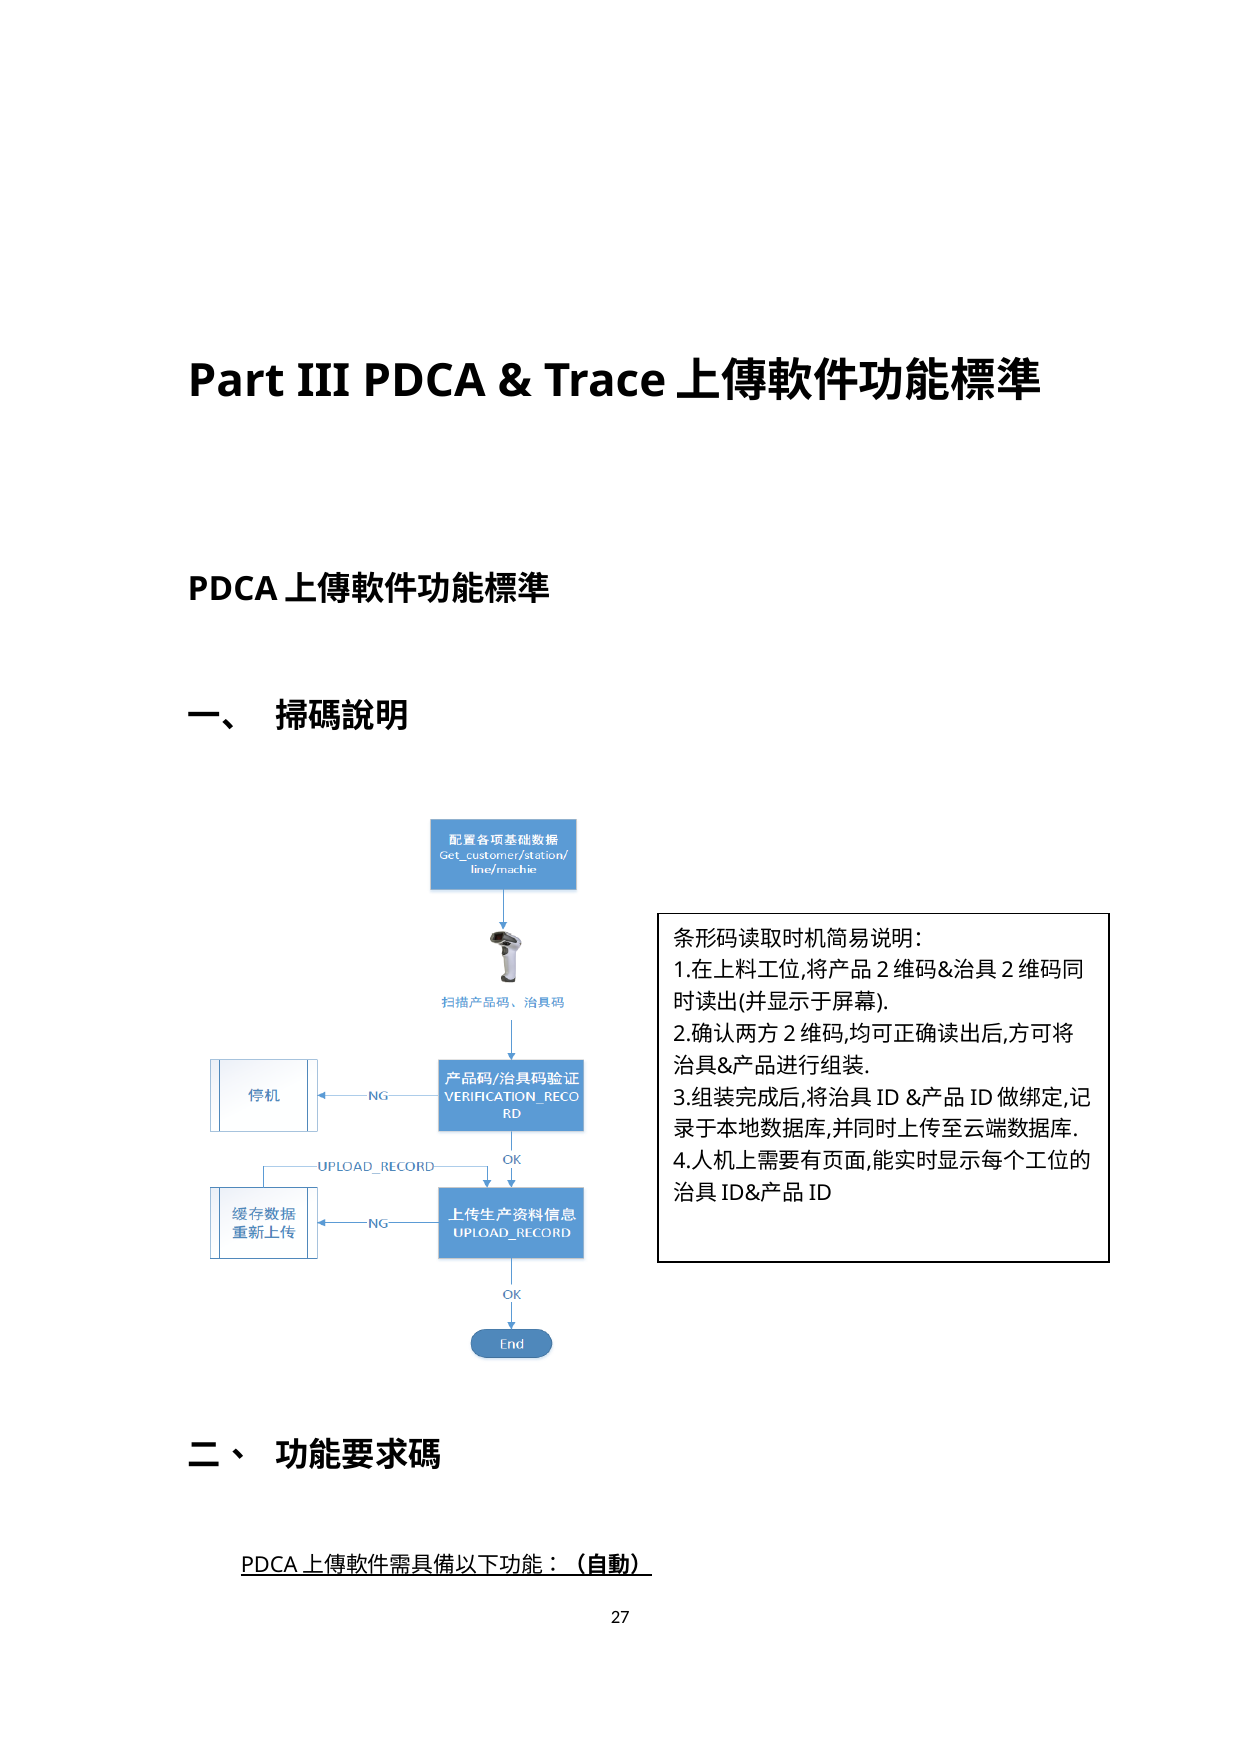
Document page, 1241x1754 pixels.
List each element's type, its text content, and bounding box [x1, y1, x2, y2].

subtitle Part III PDCA & Trace上傳軟件功能標準 [187, 327, 1053, 425]
subtitle 功能要求碼 [187, 1420, 1053, 1485]
picture [187, 807, 625, 1367]
subtitle 掃碼說明 [187, 680, 1053, 745]
subtitle PDCA上傳軟件功能標準 [187, 553, 1053, 618]
list PDCA上傳軟件需具備以下功能：（自動） [241, 1547, 1053, 1579]
